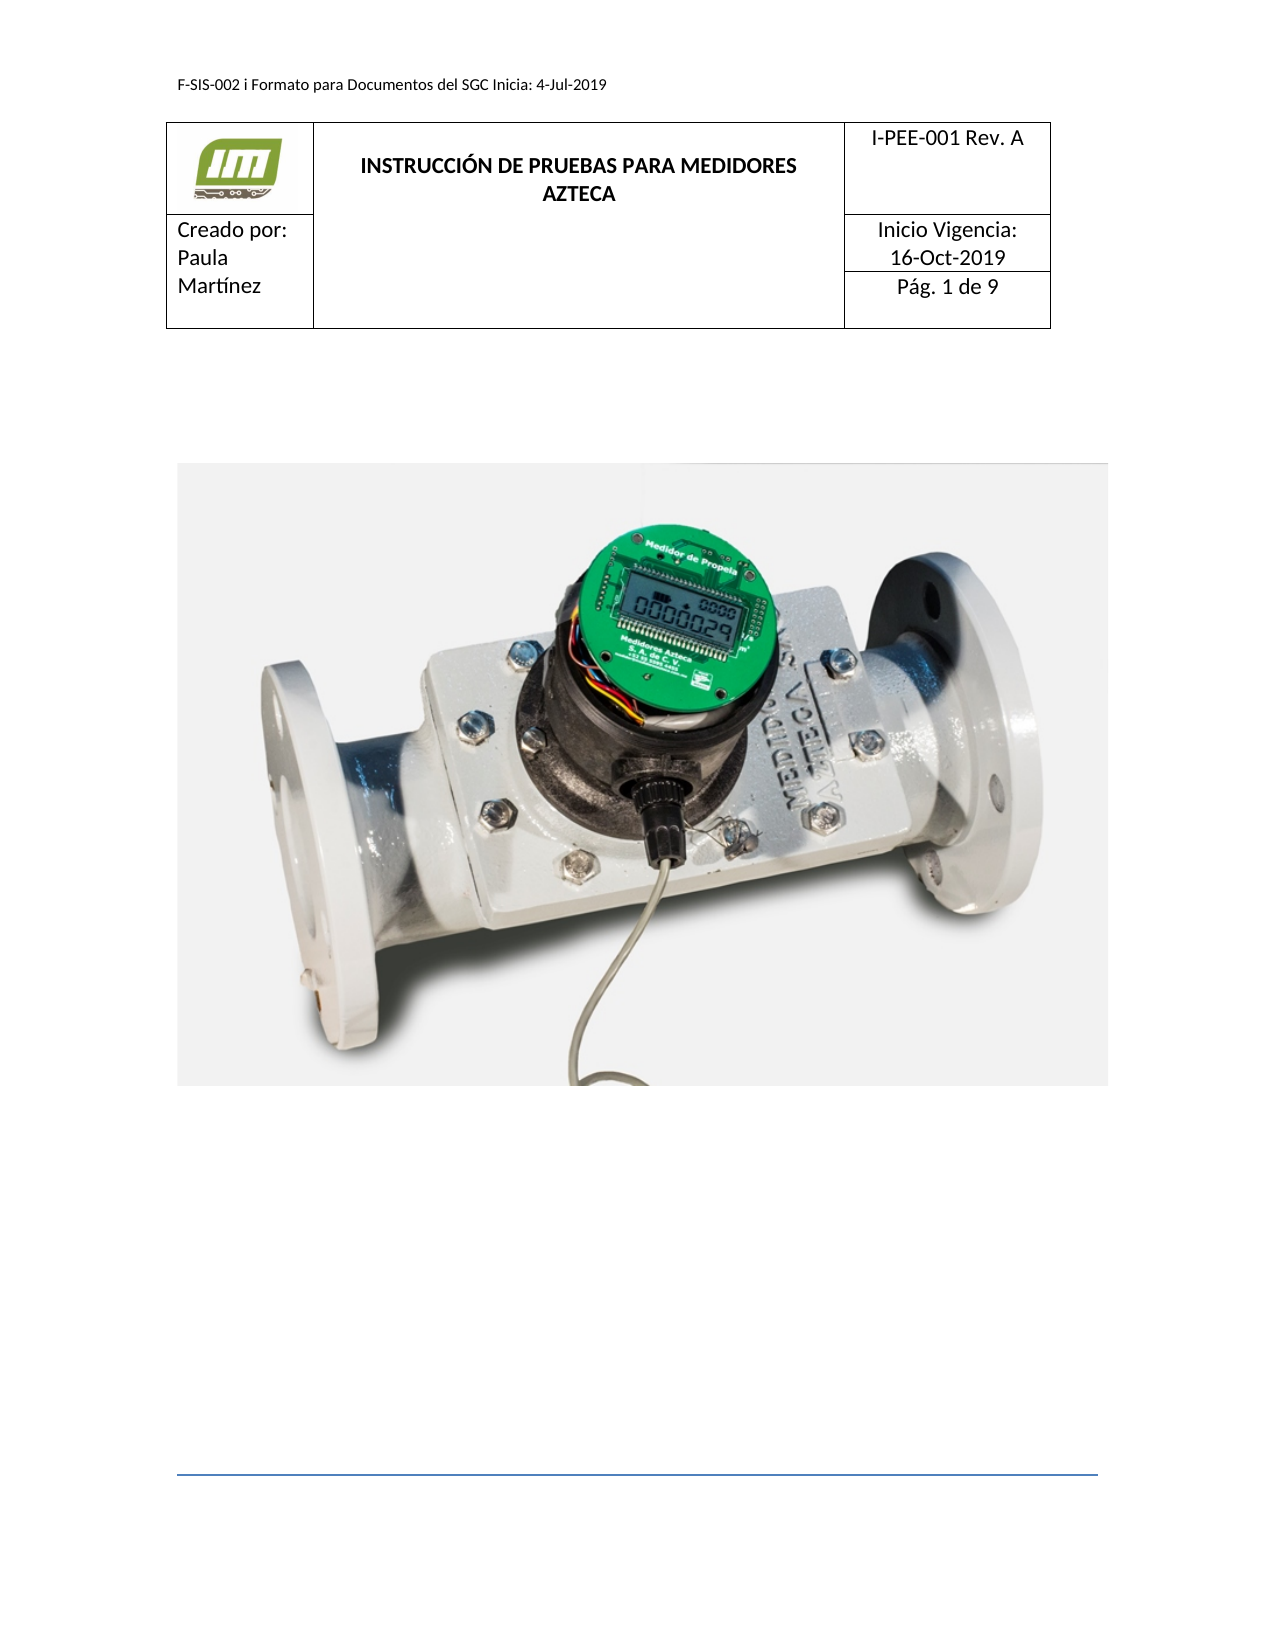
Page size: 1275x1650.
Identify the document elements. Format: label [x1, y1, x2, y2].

picture [177, 463, 1109, 1086]
picture [177, 123, 298, 214]
